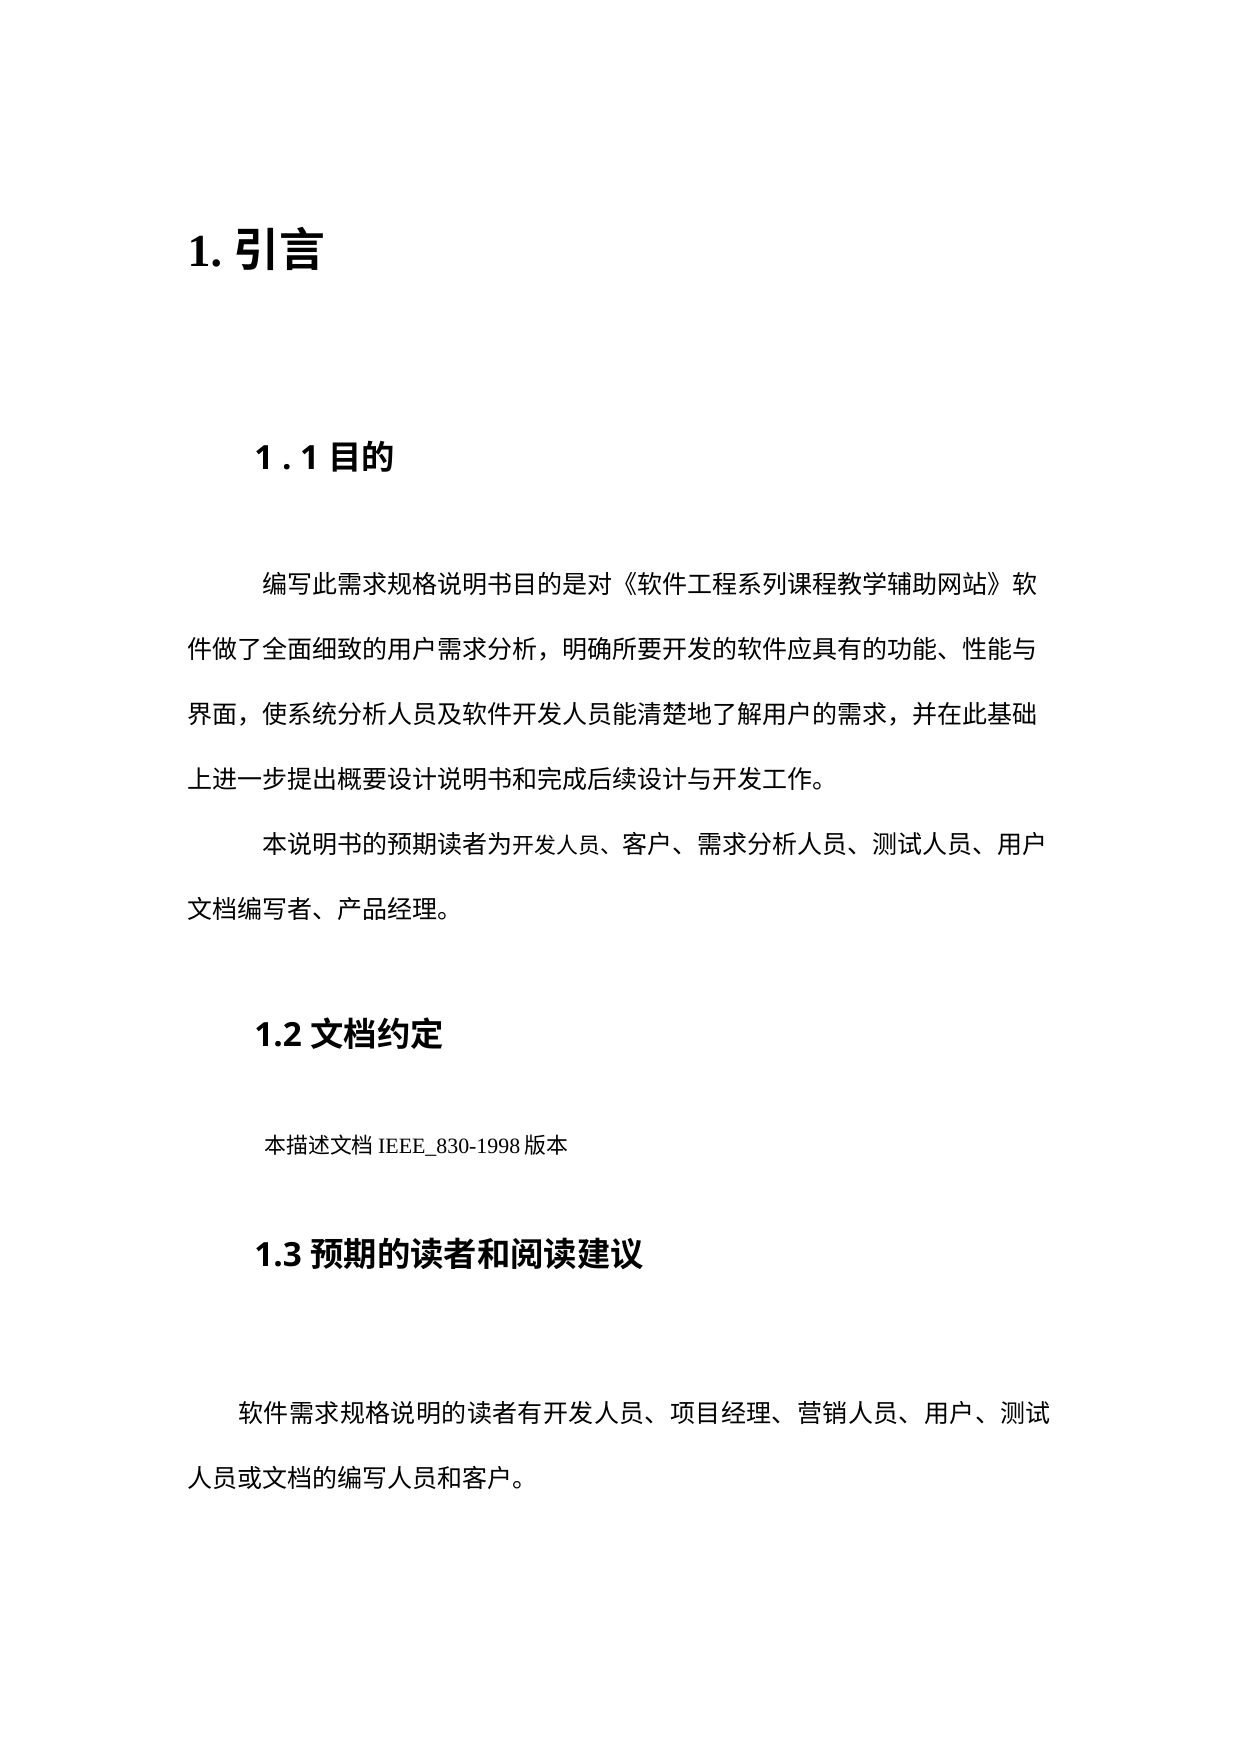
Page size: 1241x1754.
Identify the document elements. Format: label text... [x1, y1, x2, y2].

subtitle 1.2 文档约定 [187, 1000, 1053, 1065]
text 本描述文档IEEE_830-1998版本 [187, 1127, 1053, 1160]
text 编写此需求规格说明书目的是对《软件工程系列课程教学辅助网站》软件做了全面细致的用户需求分析，明确所要开发的软件应具有的功能、性能与界面，使系统分析人员及软件开发人员能清楚地了解用户的需求，并在此基础上进一步提出概要设计说明书和完成后续设计与开发工作。 [187, 550, 1053, 810]
subtitle 1.3 预期的读者和阅读建议 [187, 1219, 1053, 1284]
subtitle 1 . 1 目的 [187, 423, 1053, 488]
text 本说明书的预期读者为开发人员、客户、需求分析人员、测试人员、用户文档编写者、产品经理。 [187, 810, 1053, 940]
subtitle 1. 引言 [187, 197, 1053, 295]
text 软件需求规格说明的读者有开发人员、项目经理、营销人员、用户、测试人员或文档的编写人员和客户。 [187, 1379, 1053, 1509]
